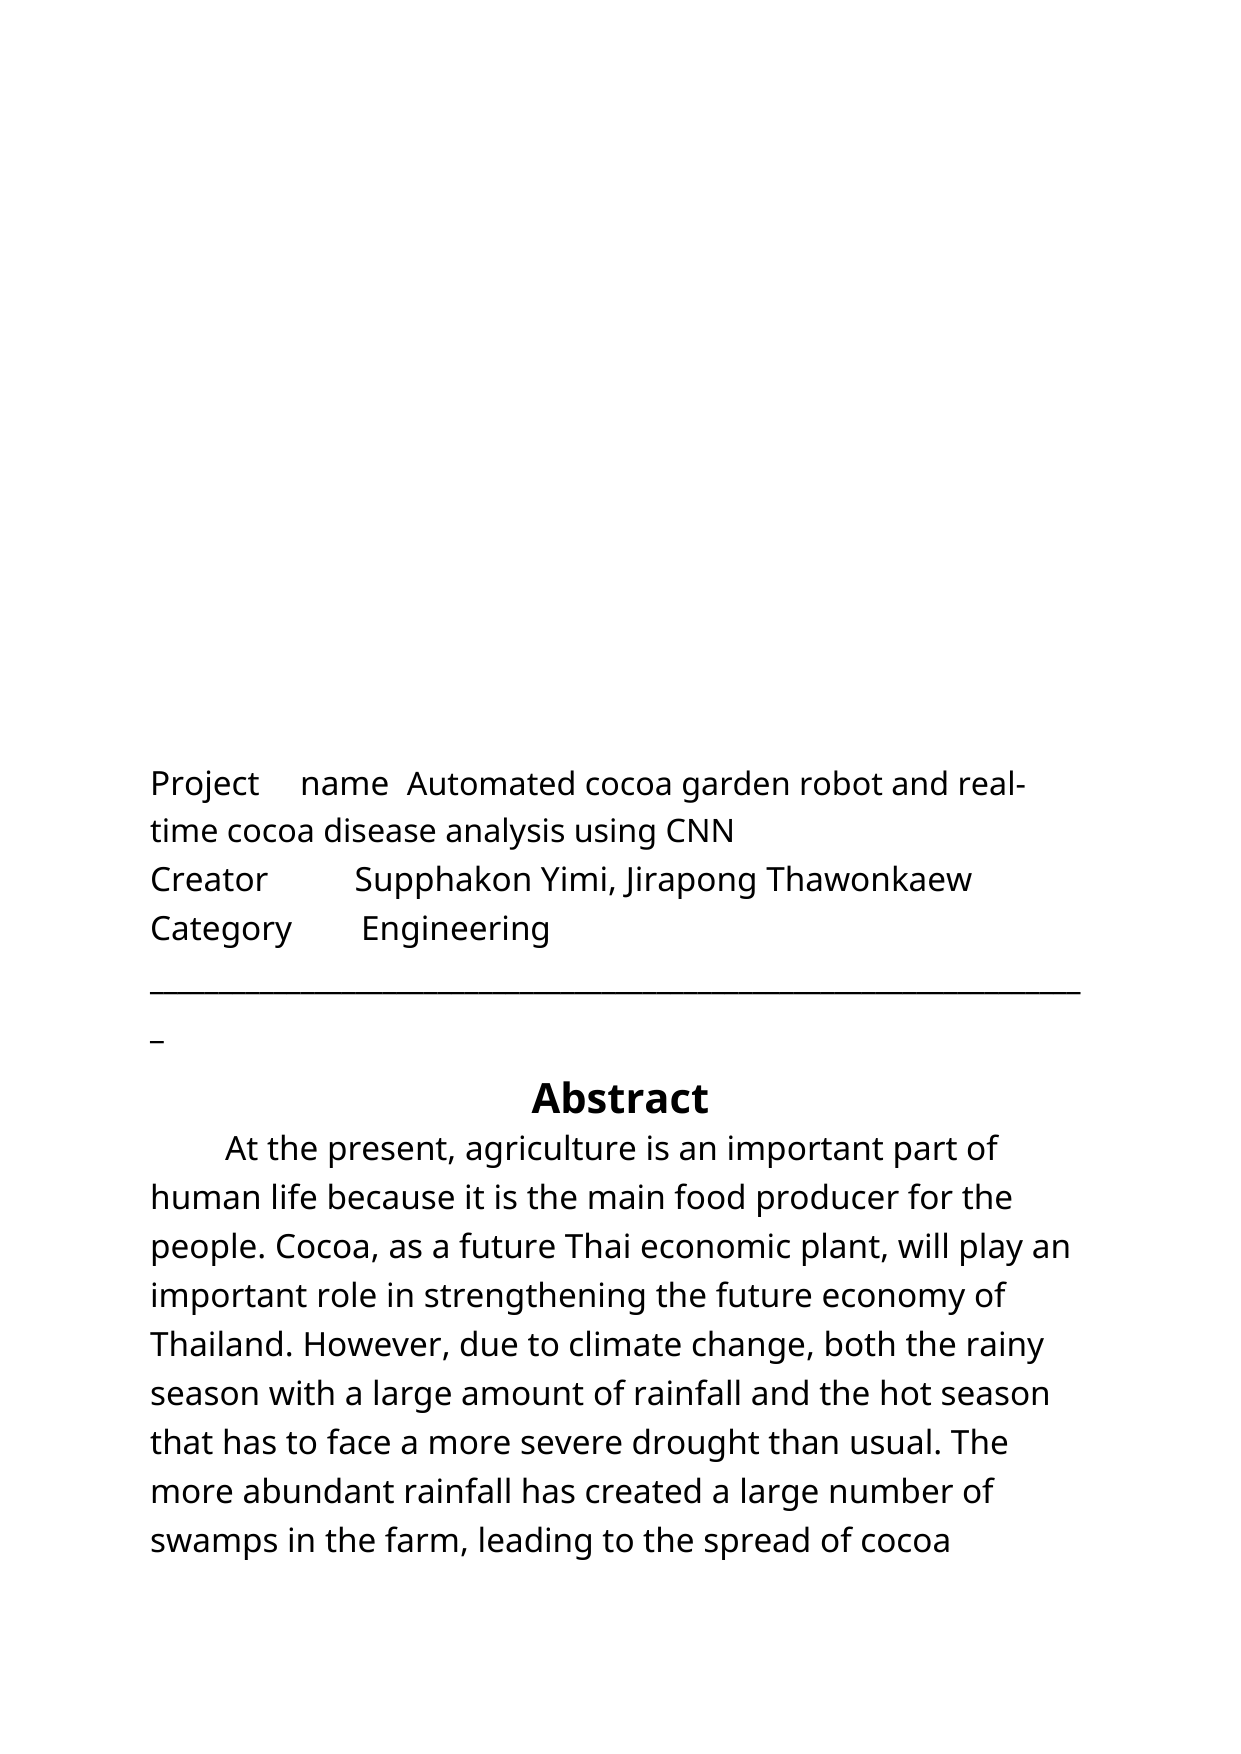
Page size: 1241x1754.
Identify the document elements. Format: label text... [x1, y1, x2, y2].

text Abstract [150, 1068, 1090, 1125]
text Project name Automated cocoa garden robot and real-time cocoa disease analysis using CNN Creator Supphakon Yimi, Jirapong Thawonkaew Category Engineering _____________________________________________________________________ [150, 759, 1090, 1048]
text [150, 1125, 1090, 1562]
